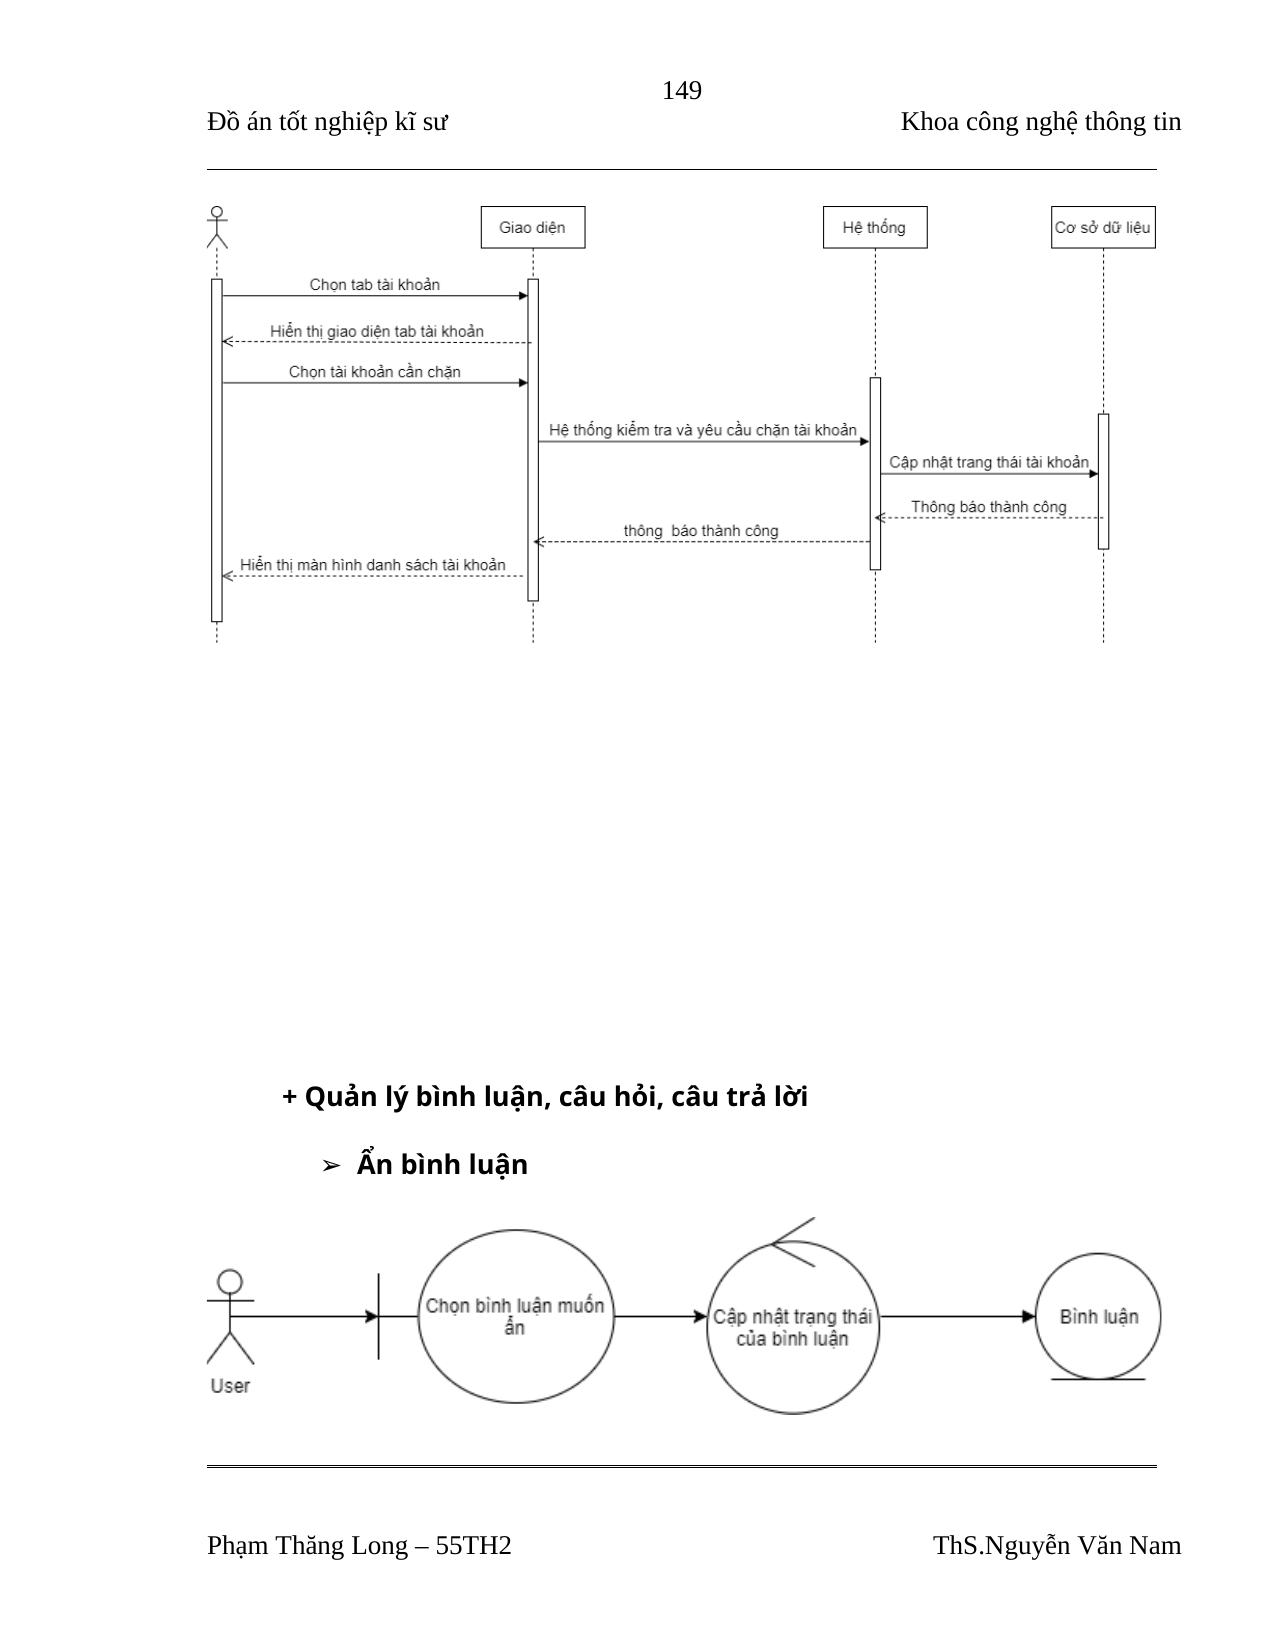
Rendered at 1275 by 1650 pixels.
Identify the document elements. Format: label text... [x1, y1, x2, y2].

list Ẩn bình luận [319, 1146, 1157, 1182]
text + Quản lý bình luận, câu hỏi, câu trả lời [207, 1078, 1157, 1115]
picture [206, 206, 1157, 643]
picture [206, 1217, 1162, 1415]
